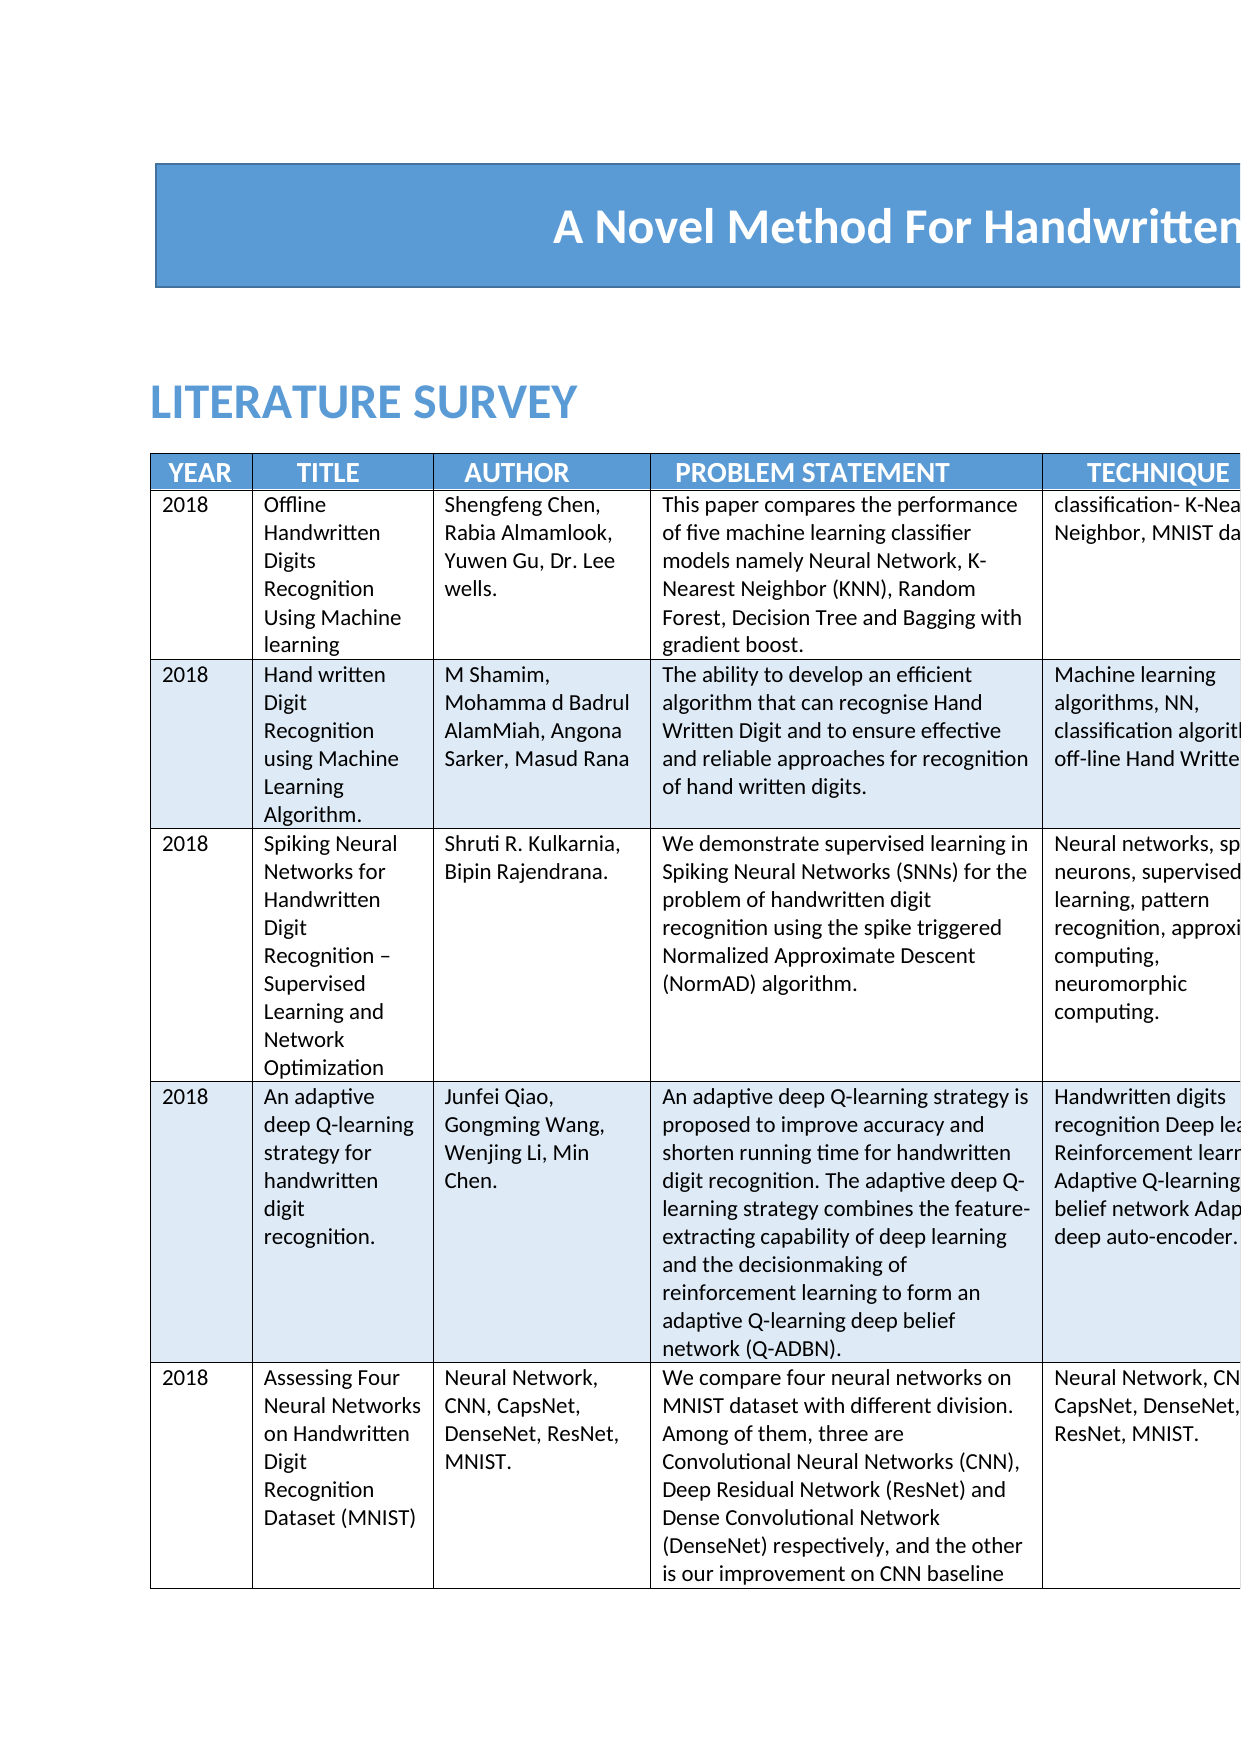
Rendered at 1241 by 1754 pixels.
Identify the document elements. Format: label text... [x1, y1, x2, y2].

table_cell 2018 [151, 491, 252, 659]
table_header AUTHOR [434, 454, 650, 489]
table_cell Shruti R. Kulkarnia, Bipin Rajendrana. [434, 829, 650, 1081]
table_cell Hand written Digit Recognition using Machine Learning Algorithm. [253, 660, 433, 828]
table_cell 2018 [151, 660, 252, 828]
table_cell This paper compares the performance of five machine learning classifier models namely Neural Network, K-Nearest Neighbor (KNN), Random Forest, Decision Tree and Bagging with gradient boost. [651, 491, 1042, 659]
table_header TECHNIQUE [1043, 454, 1240, 489]
table_header YEAR [151, 454, 252, 489]
table_cell Shengfeng Chen, Rabia Almamlook, Yuwen Gu, Dr. Lee wells. [434, 491, 650, 659]
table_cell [1043, 1363, 1240, 1587]
table_header PROBLEM STATEMENT [651, 454, 1042, 489]
table_cell We demonstrate supervised learning in Spiking Neural Networks (SNNs) for the problem of handwritten digit recognition using the spike triggered Normalized Approximate Descent (NormAD) algorithm. [651, 829, 1042, 1081]
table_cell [651, 1363, 1042, 1587]
table_cell Offline Handwritten Digits Recognition Using Machine learning [253, 491, 433, 659]
table_cell Neural networks, spiking neurons, supervised learning, pattern recognition, approximate computing, neuromorphic computing. [1043, 829, 1240, 1081]
table_cell 2018 [151, 1082, 252, 1362]
table_cell Handwritten digits recognition Deep learning Reinforcement learning Adaptive Q-learning deep belief network Adaptive deep auto-encoder. [1043, 1082, 1240, 1362]
table_cell 2018 [151, 829, 252, 1081]
table_cell Machine learning algorithms, NN, classification algorithm, off-line Hand Written [1043, 660, 1240, 828]
table_cell Spiking Neural Networks for Handwritten Digit Recognition – Supervised Learning and Network Optimization [253, 829, 433, 1081]
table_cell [253, 1363, 433, 1587]
table_cell The ability to develop an efficient algorithm that can recognise Hand Written Digit and to ensure effective and reliable approaches for recognition of hand written digits. [651, 660, 1042, 828]
table_cell M Shamim, Mohamma d Badrul AlamMiah, Angona Sarker, Masud Rana [434, 660, 650, 828]
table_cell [434, 1363, 650, 1587]
table_header TITLE [253, 454, 433, 489]
table_cell classification- K-Nearest Neighbor, MNIST dataset [1043, 491, 1240, 659]
table_cell 2018 [151, 1363, 252, 1587]
table_cell An adaptive deep Q-learning strategy is proposed to improve accuracy and shorten running time for handwritten digit recognition. The adaptive deep Q-learning strategy combines the feature-extracting capability of deep learning and the decisionmaking of reinforcement learning to form an adaptive Q-learning deep belief network (Q-ADBN). [651, 1082, 1042, 1362]
table_cell An adaptive deep Q-learning strategy for handwritten digit recognition. [253, 1082, 433, 1362]
table_cell Junfei Qiao, Gongming Wang, Wenjing Li, Min Chen. [434, 1082, 650, 1362]
text LITERATURE SURVEY [150, 337, 1090, 431]
